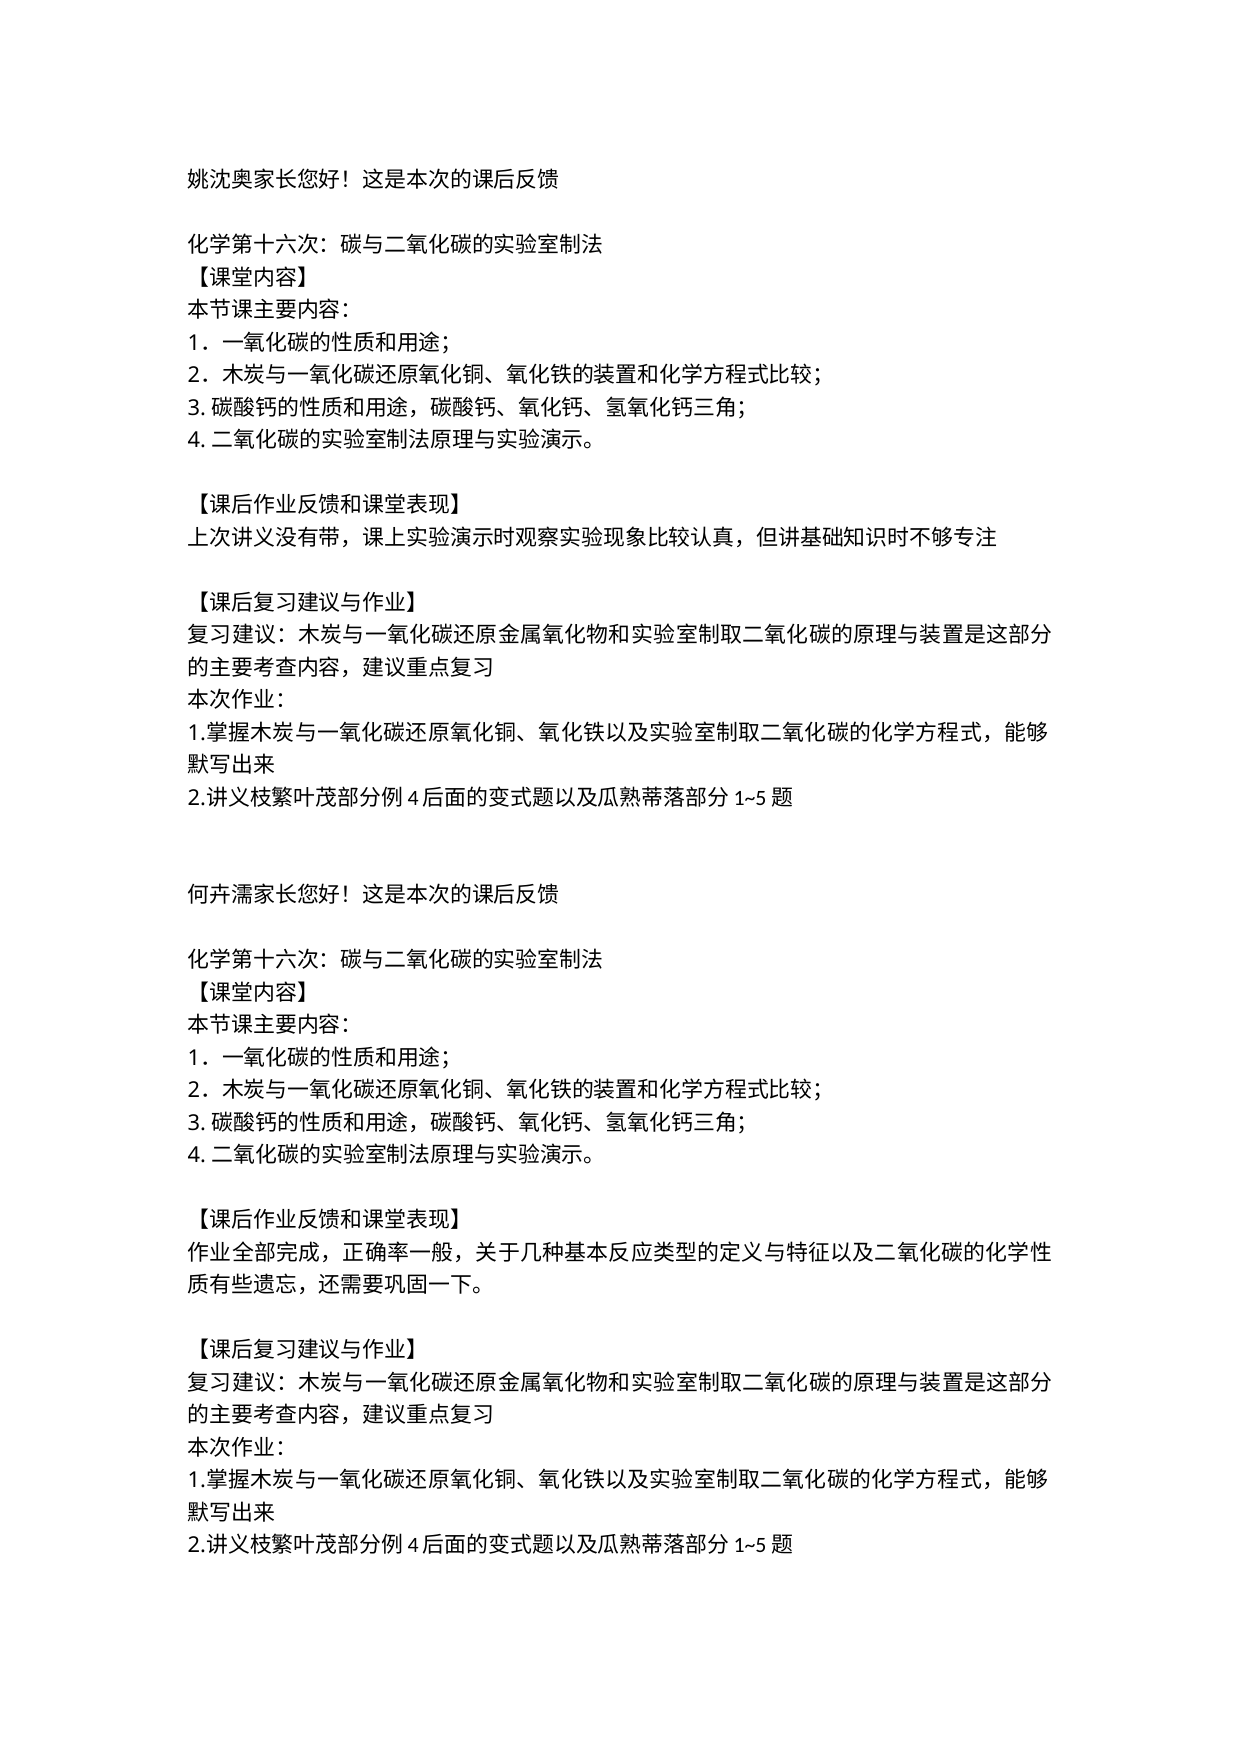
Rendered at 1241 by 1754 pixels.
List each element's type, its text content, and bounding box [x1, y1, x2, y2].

text 本次作业： [187, 1429, 1053, 1462]
text 3. 碳酸钙的性质和用途，碳酸钙、氧化钙、氢氧化钙三角； [187, 389, 1053, 422]
text 上次讲义没有带，课上实验演示时观察实验现象比较认真，但讲基础知识时不够专注 [187, 519, 1053, 552]
text 【课后作业反馈和课堂表现】 [187, 487, 1053, 519]
text 2.讲义枝繁叶茂部分例4后面的变式题以及瓜熟蒂落部分1~5题 [187, 779, 1053, 812]
text 姚沈奥家长您好！这是本次的课后反馈 [187, 162, 1053, 194]
text 2．木炭与一氧化碳还原氧化铜、氧化铁的装置和化学方程式比较； [187, 1072, 1053, 1104]
text 【课后作业反馈和课堂表现】 [187, 1202, 1053, 1234]
text 作业全部完成，正确率一般，关于几种基本反应类型的定义与特征以及二氧化碳的化学性质有些遗忘，还需要巩固一下。 [187, 1234, 1053, 1299]
text 本次作业： [187, 682, 1053, 714]
text 3. 碳酸钙的性质和用途，碳酸钙、氧化钙、氢氧化钙三角； [187, 1104, 1053, 1137]
text 1．一氧化碳的性质和用途； [187, 1039, 1053, 1072]
text 4. 二氧化碳的实验室制法原理与实验演示。 [187, 1137, 1053, 1169]
text 复习建议：木炭与一氧化碳还原金属氧化物和实验室制取二氧化碳的原理与装置是这部分的主要考查内容，建议重点复习 [187, 617, 1053, 682]
text 【课堂内容】 [187, 259, 1053, 292]
text 4. 二氧化碳的实验室制法原理与实验演示。 [187, 422, 1053, 454]
text 【课后复习建议与作业】 [187, 584, 1053, 617]
text 2．木炭与一氧化碳还原氧化铜、氧化铁的装置和化学方程式比较； [187, 357, 1053, 389]
text 化学第十六次：碳与二氧化碳的实验室制法 [187, 227, 1053, 259]
text 1．一氧化碳的性质和用途； [187, 324, 1053, 357]
text 1.掌握木炭与一氧化碳还原氧化铜、氧化铁以及实验室制取二氧化碳的化学方程式，能够默写出来 [187, 714, 1053, 779]
text 本节课主要内容： [187, 1007, 1053, 1039]
text 【课后复习建议与作业】 [187, 1332, 1053, 1364]
text 化学第十六次：碳与二氧化碳的实验室制法 [187, 942, 1053, 974]
text 1.掌握木炭与一氧化碳还原氧化铜、氧化铁以及实验室制取二氧化碳的化学方程式，能够默写出来 [187, 1462, 1053, 1527]
text 本节课主要内容： [187, 292, 1053, 324]
text 2.讲义枝繁叶茂部分例4后面的变式题以及瓜熟蒂落部分1~5题 [187, 1527, 1053, 1559]
text 复习建议：木炭与一氧化碳还原金属氧化物和实验室制取二氧化碳的原理与装置是这部分的主要考查内容，建议重点复习 [187, 1364, 1053, 1429]
text 何卉濡家长您好！这是本次的课后反馈 [187, 877, 1053, 909]
text 【课堂内容】 [187, 974, 1053, 1007]
